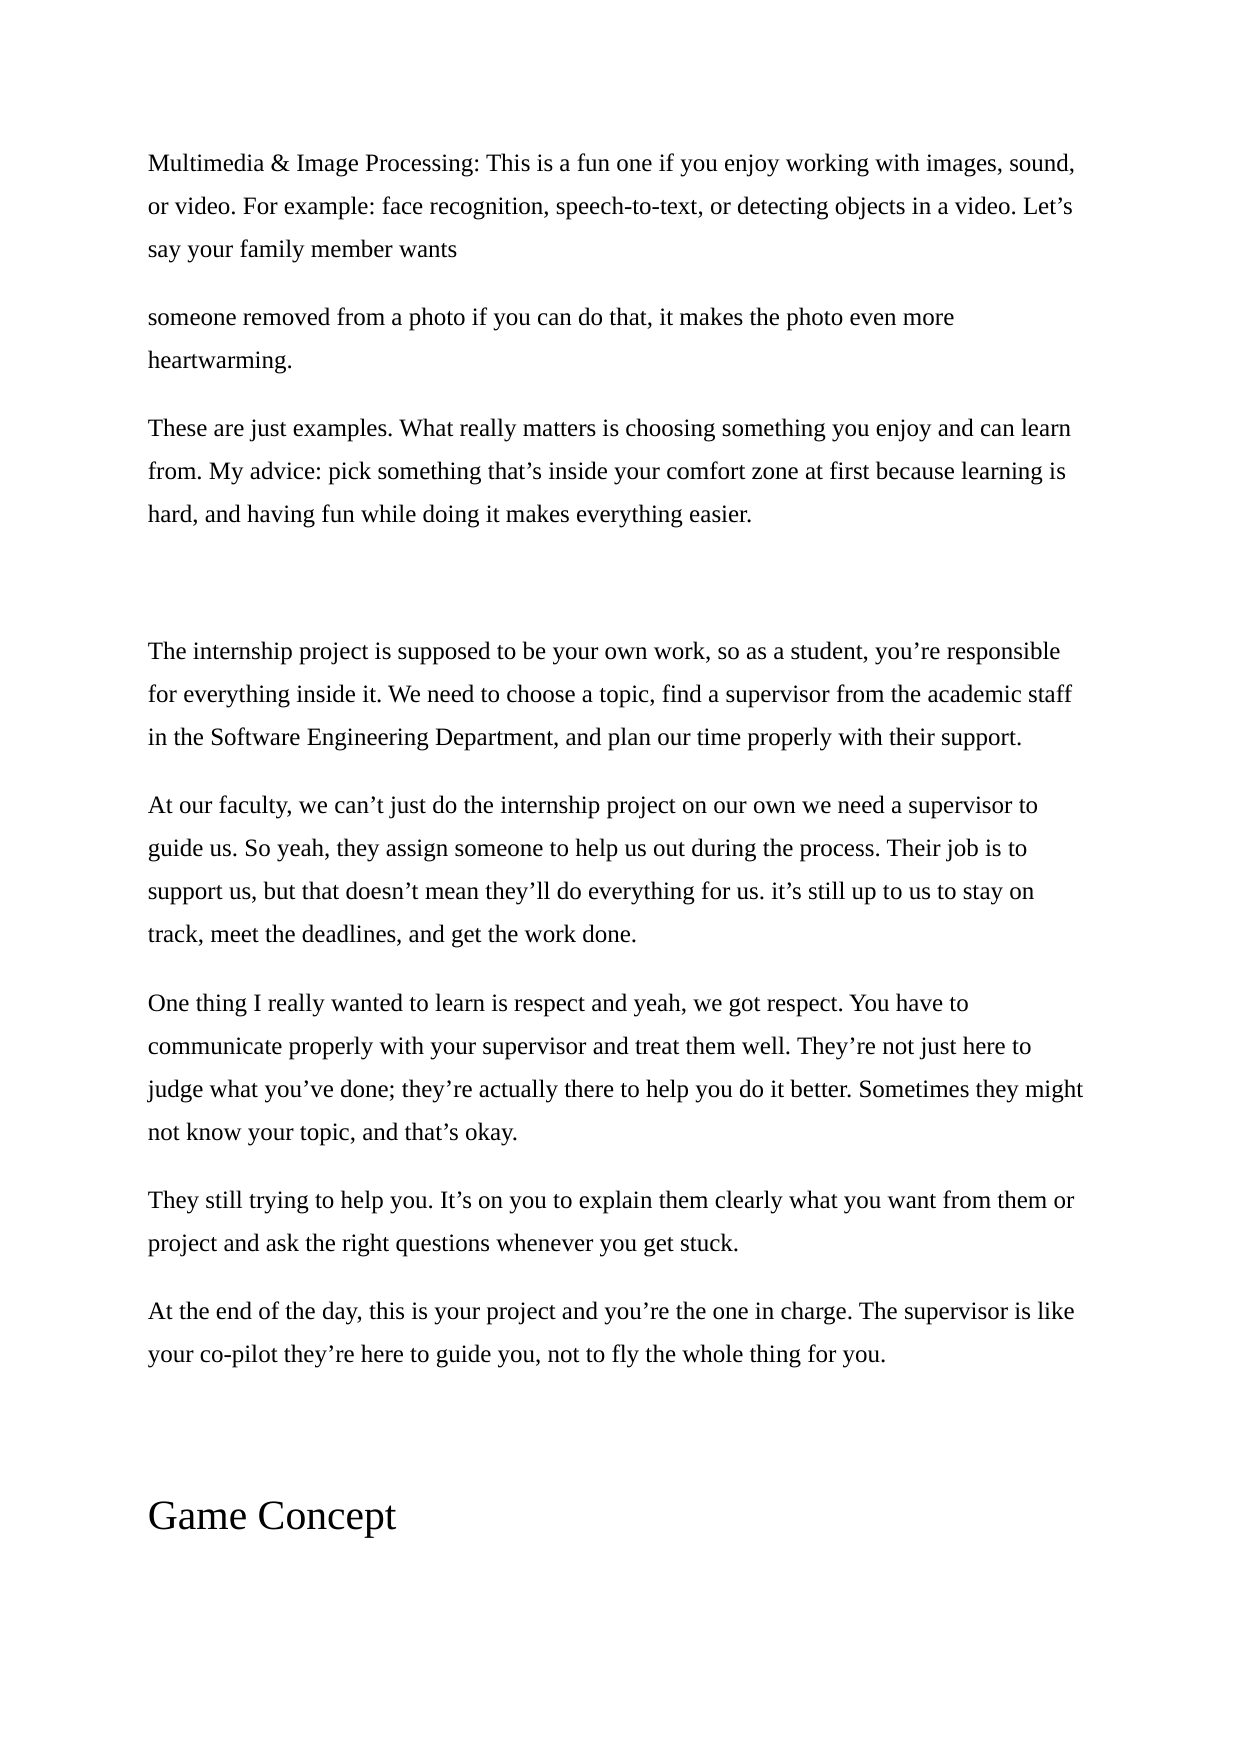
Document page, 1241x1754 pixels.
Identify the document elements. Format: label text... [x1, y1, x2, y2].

text At our faculty, we can’t just do the internship project on our own we need a supervisor to guide us. So yeah, they assign someone to help us out during the process. Their job is to support us, but that doesn’t mean they’ll do everything for us. it’s still up to us to stay on track, meet the deadlines, and get the work done. [148, 790, 1093, 948]
text These are just examples. What really matters is choosing something you enjoy and can learn from. My advice: pick something that’s inside your comfort zone at first because learning is hard, and having fun while doing it makes everything easier. [148, 413, 1093, 528]
text Game Concept [148, 1490, 1093, 1538]
text One thing I really wanted to learn is respect and yeah, we got respect. You have to communicate properly with your supervisor and treat them well. They’re not just here to judge what you’ve done; they’re actually there to help you do it better. Sometimes they might not know your topic, and that’s okay. [148, 988, 1093, 1146]
text They still trying to help you. It’s on you to explain them clearly what you want from them or project and ask the right questions whenever you get stuck. [148, 1185, 1093, 1257]
text Multimedia & Image Processing: This is a fun one if you enjoy working with images, sound, or video. For example: face recognition, speech-to-text, or detecting objects in a video. Let’s say your family member wants [148, 148, 1093, 263]
text At the end of the day, this is your project and you’re the one in charge. The supervisor is like your co-pilot they’re here to guide you, not to fly the whole thing for you. [148, 1296, 1093, 1368]
text The internship project is supposed to be your own work, so as a student, you’re responsible for everything inside it. We need to choose a topic, find a supervisor from the academic staff in the Software Engineering Department, and plan our time properly with their support. [148, 636, 1093, 751]
text someone removed from a photo if you can do that, it makes the photo even more heartwarming. [148, 302, 1093, 374]
